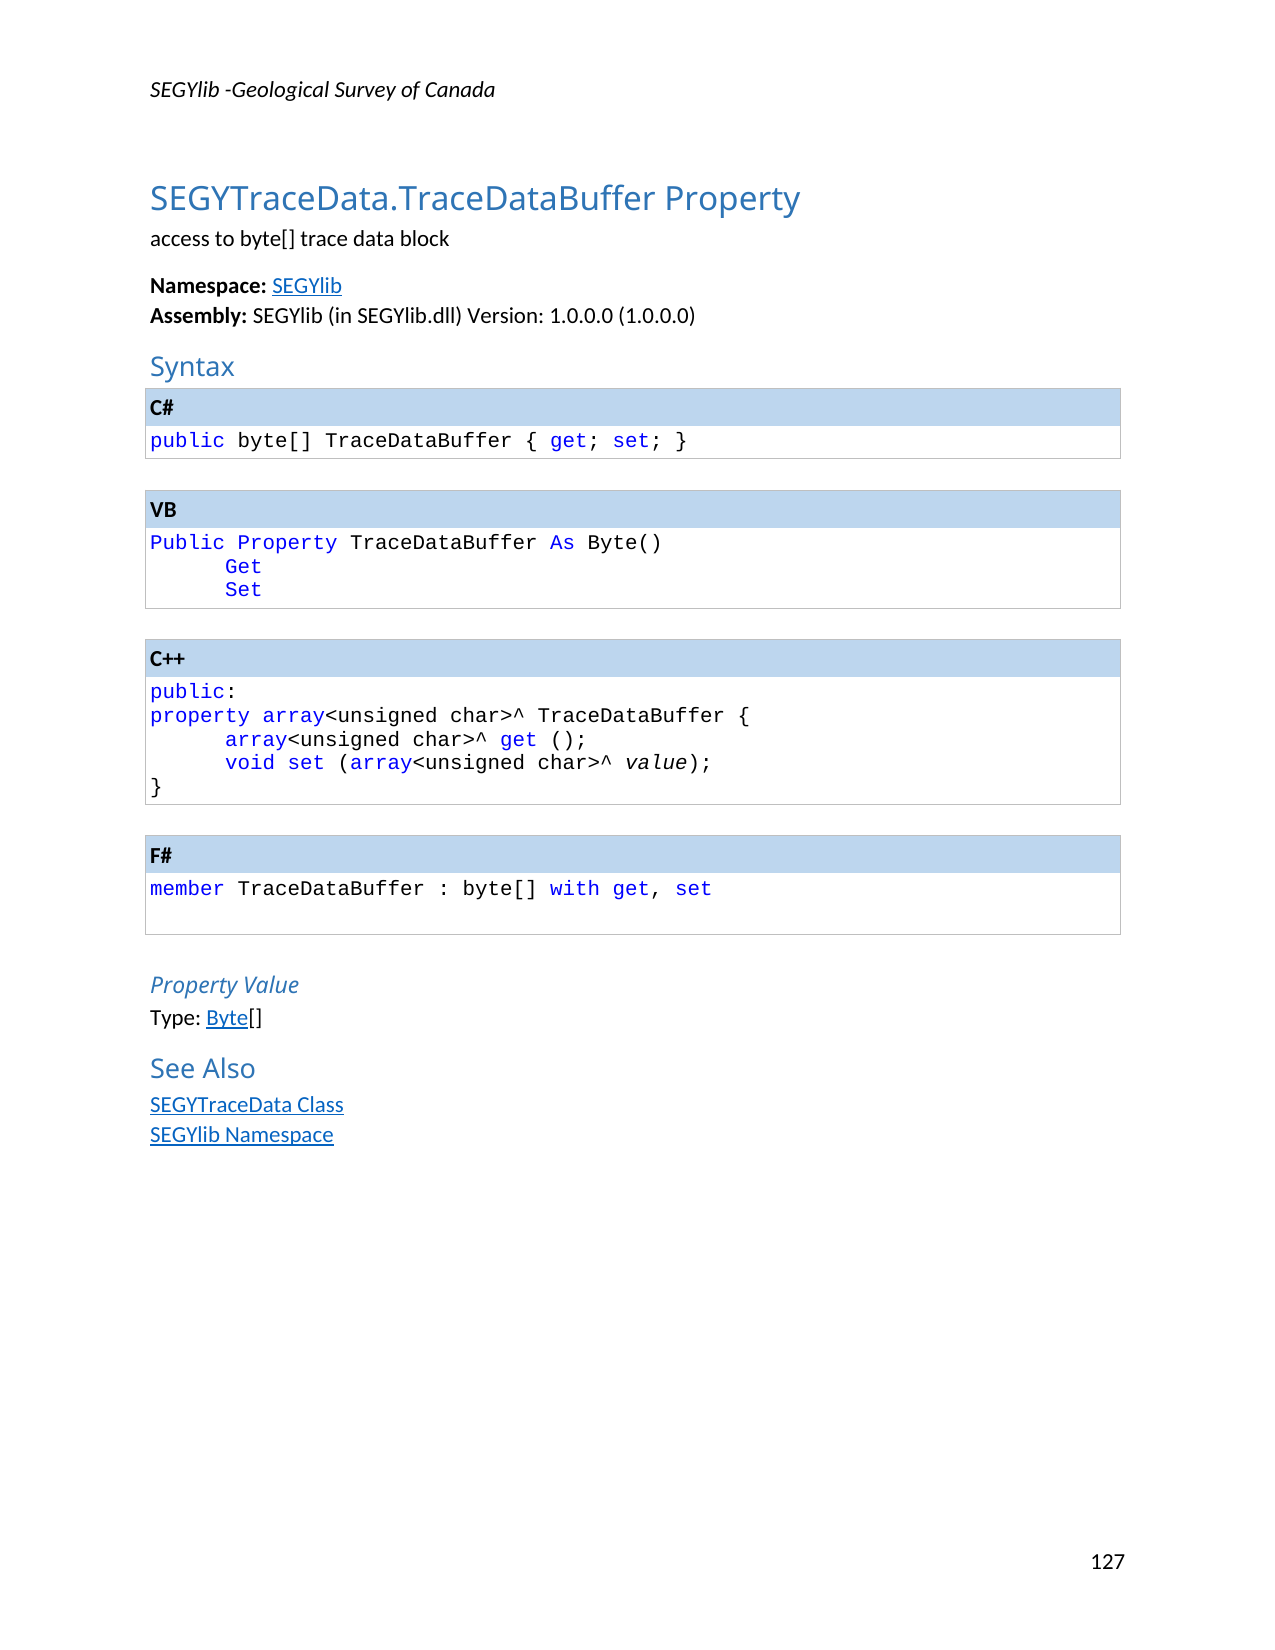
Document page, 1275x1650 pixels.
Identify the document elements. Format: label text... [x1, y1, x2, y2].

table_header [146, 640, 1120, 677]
text SEGYTraceData Class [150, 1090, 1125, 1118]
subtitle Syntax [150, 348, 1125, 385]
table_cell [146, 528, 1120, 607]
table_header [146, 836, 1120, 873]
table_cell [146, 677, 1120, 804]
text Type: Byte[] [150, 1003, 1125, 1031]
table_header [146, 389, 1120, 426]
subtitle SEGYTraceData.TraceDataBuffer Property [150, 175, 1125, 220]
text Namespace: SEGYlib Assembly: SEGYlib (in SEGYlib.dll) Version: 1.0.0.0 (1.0.0.0) [150, 271, 1125, 329]
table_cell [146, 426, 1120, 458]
text SEGYlib Namespace [150, 1120, 1125, 1148]
subtitle See Also [150, 1050, 1125, 1087]
subtitle Property Value [150, 969, 1125, 1001]
text access to byte[] trace data block [150, 224, 1125, 252]
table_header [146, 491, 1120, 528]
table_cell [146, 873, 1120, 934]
